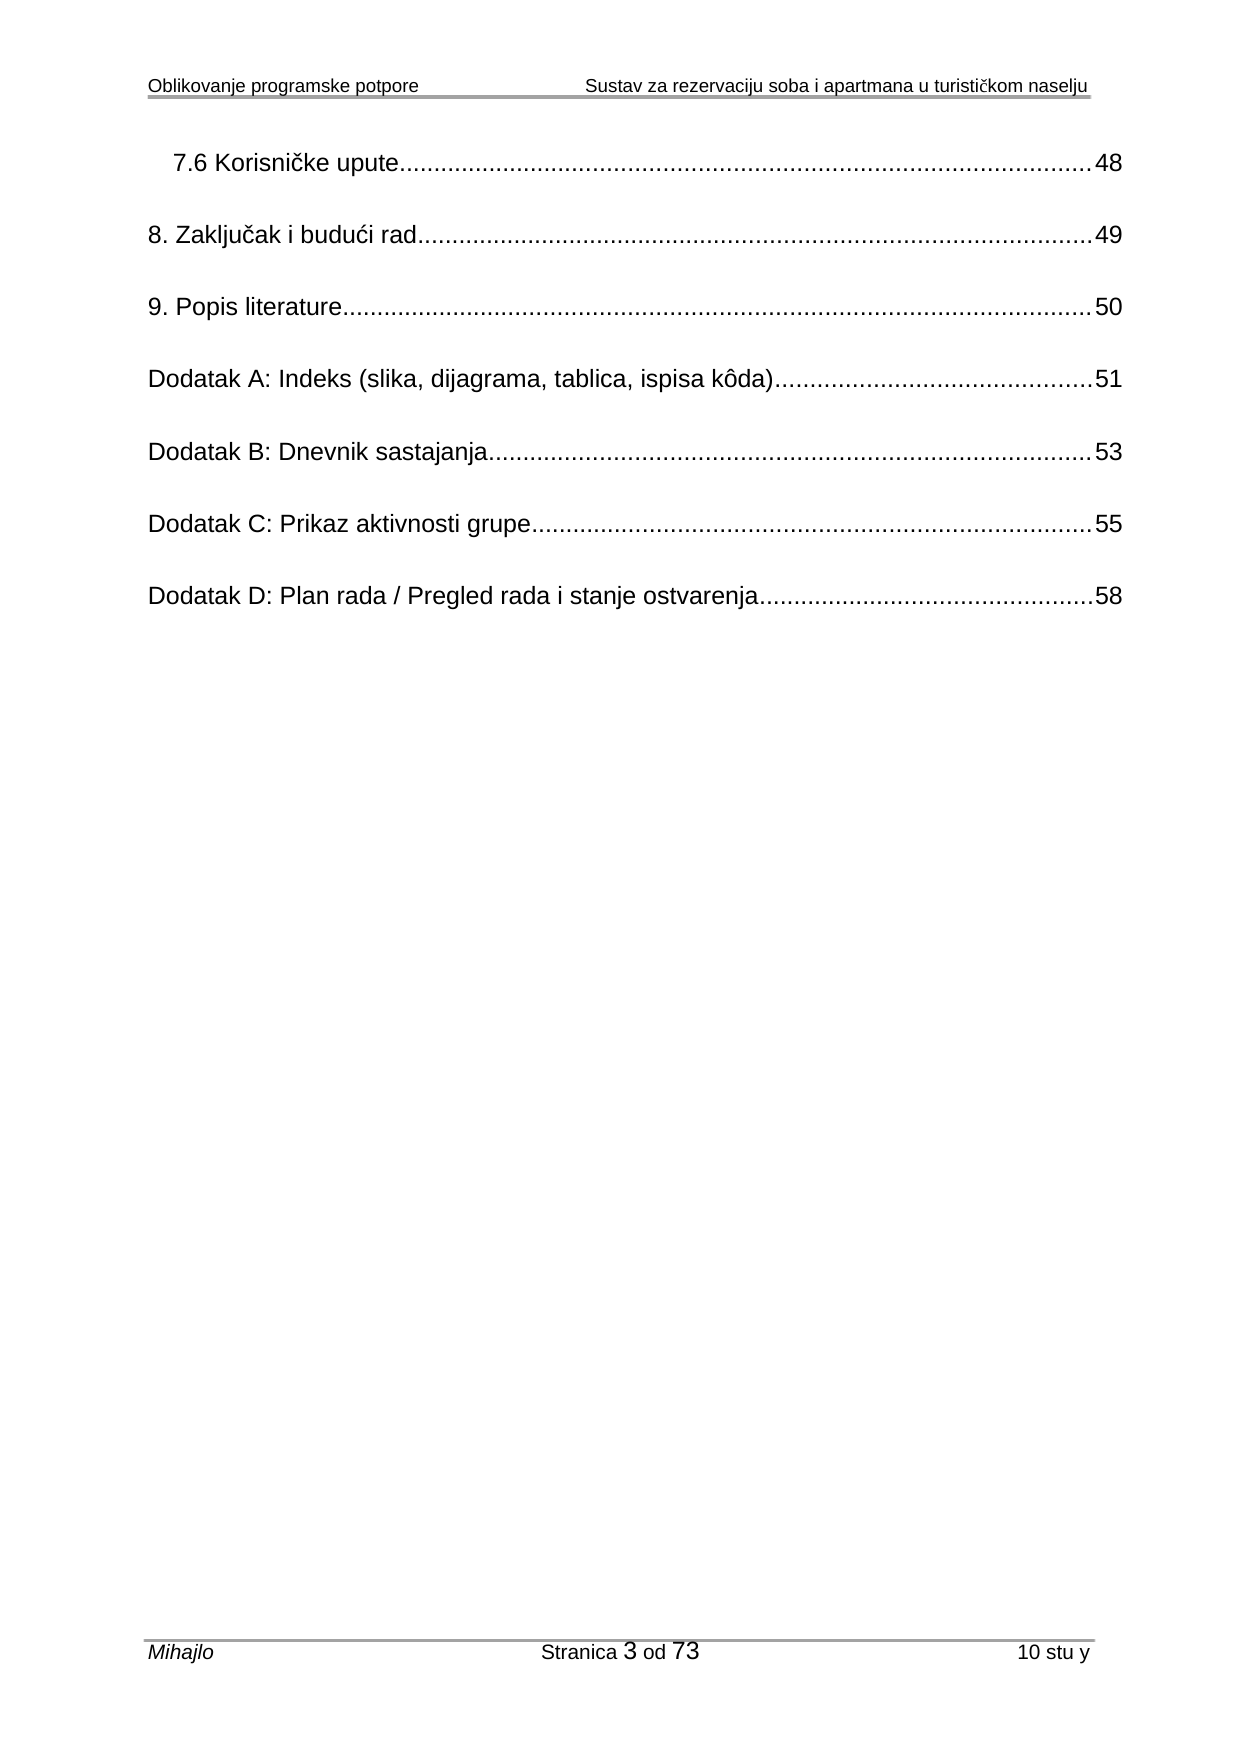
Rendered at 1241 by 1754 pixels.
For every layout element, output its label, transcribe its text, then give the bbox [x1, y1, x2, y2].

text 7.6 Korisničke upute 48 [173, 148, 1093, 176]
text 9. Popis literature 50 [148, 292, 1093, 321]
text Dodatak A: Indeks (slika, dijagrama, tablica, ispisa kôda) 51 [148, 364, 1093, 393]
text 8. Zaključak i budući rad 49 [148, 220, 1093, 249]
text Dodatak D: Plan rada / Pregled rada i stanje ostvarenja 58 [148, 581, 1093, 610]
text Dodatak B: Dnevnik sastajanja 53 [148, 437, 1093, 466]
text Dodatak C: Prikaz aktivnosti grupe 55 [148, 509, 1093, 538]
picture [147, 95, 1092, 99]
